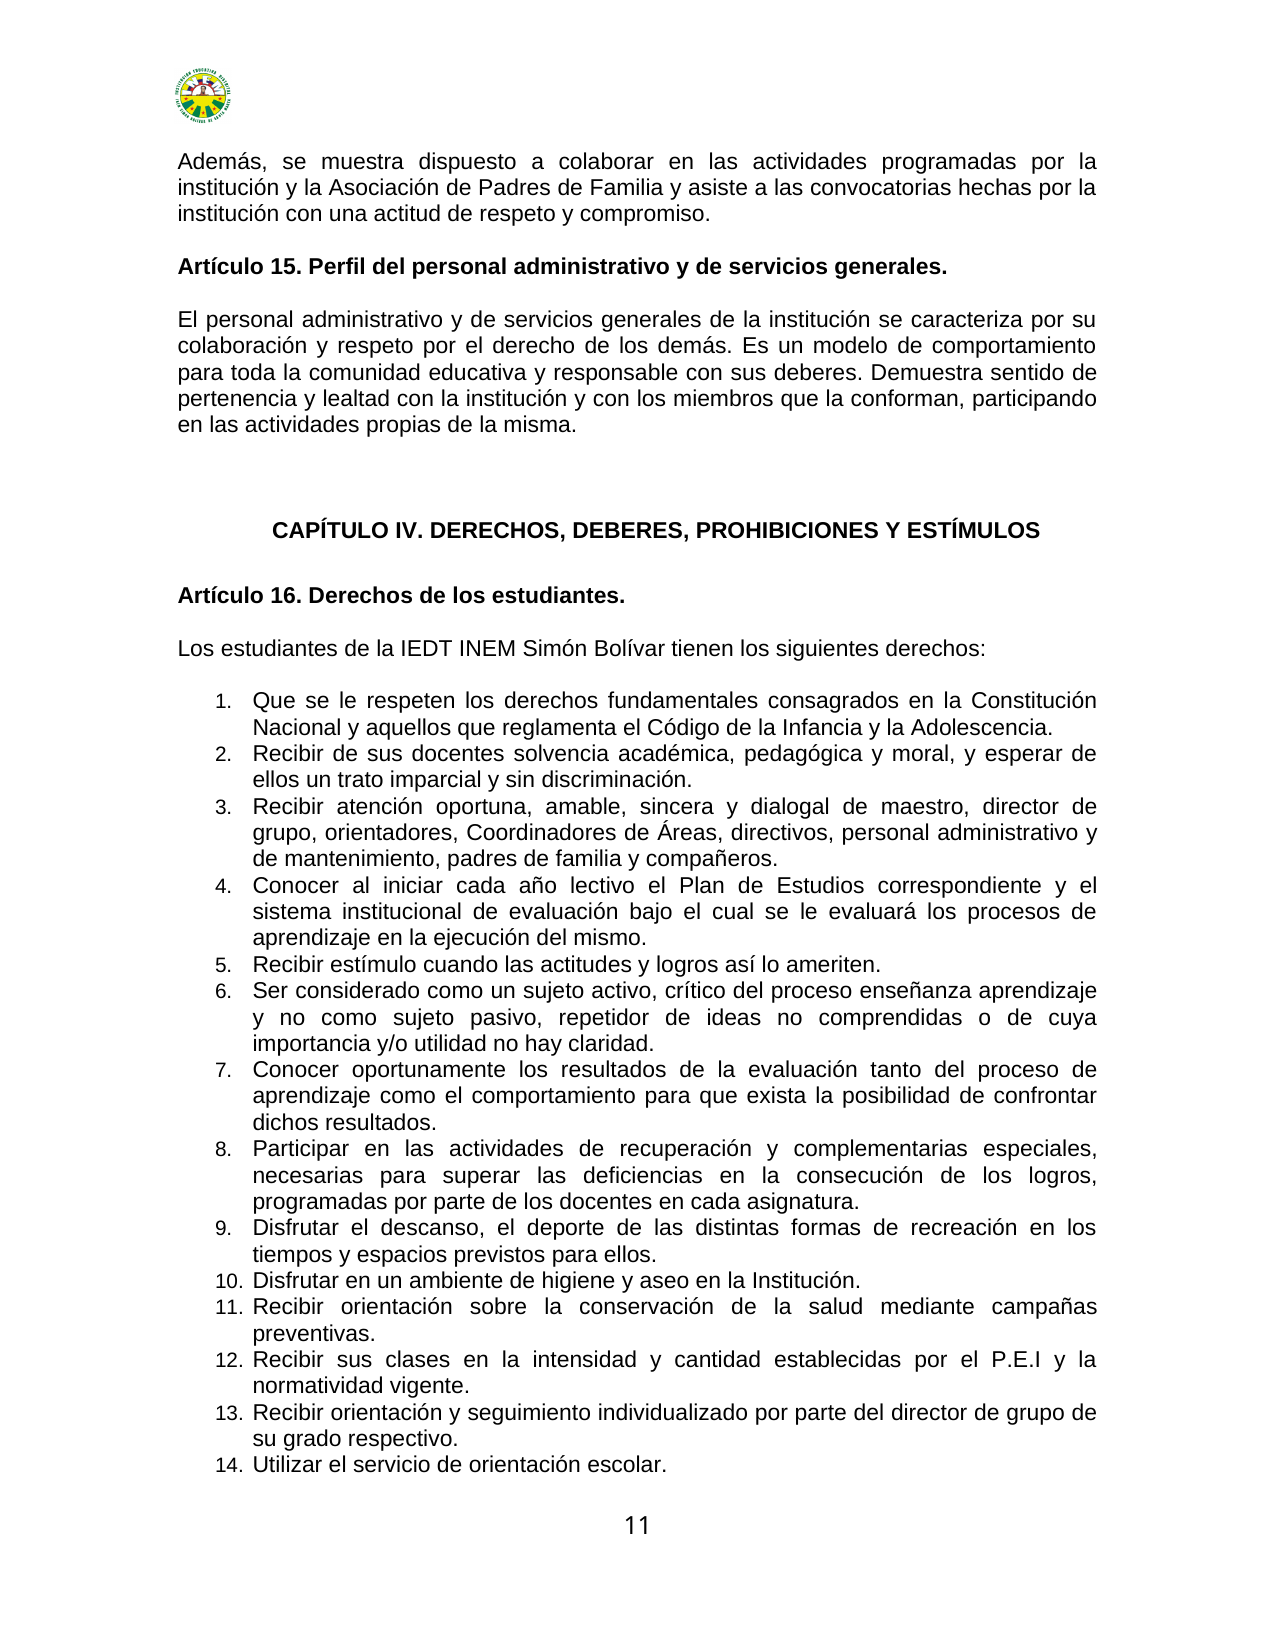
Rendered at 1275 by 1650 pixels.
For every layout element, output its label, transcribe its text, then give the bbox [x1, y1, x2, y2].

list Participar en las actividades de recuperación y complementarias especiales, necesarias para superar las deficiencias en la consecución de los logros, programadas por parte de los docentes en cada asignatura. [215, 1135, 1098, 1214]
list Utilizar el servicio de orientación escolar. [215, 1451, 1098, 1478]
list Que se le respeten los derechos fundamentales consagrados en la Constitución Nacional y aquellos que reglamenta el Código de la Infancia y la Adolescencia. [215, 687, 1098, 740]
subtitle CAPÍTULO IV. DERECHOS, DEBERES, PROHIBICIONES Y ESTÍMULOS [215, 517, 1098, 543]
text Artículo 15. Perfil del personal administrativo y de servicios generales. [177, 253, 1098, 279]
list Recibir estímulo cuando las actitudes y logros así lo ameriten. [215, 951, 1098, 977]
title Además, se muestra dispuesto a colaborar en las actividades programadas por la institución y la Asociación de Padres de Familia y asiste a las convocatorias hechas por la institución con una actitud de respeto y compromiso. [177, 148, 1098, 227]
list Recibir atención oportuna, amable, sincera y dialogal de maestro, director de grupo, orientadores, Coordinadores de Áreas, directivos, personal administrativo y de mantenimiento, padres de familia y compañeros. [215, 793, 1098, 872]
list Conocer al iniciar cada año lectivo el Plan de Estudios correspondiente y el sistema institucional de evaluación bajo el cual se le evaluará los procesos de aprendizaje en la ejecución del mismo. [215, 872, 1098, 951]
text Artículo 16. Derechos de los estudiantes. [177, 582, 1098, 608]
list Disfrutar en un ambiente de higiene y aseo en la Institución. [215, 1267, 1098, 1293]
title El personal administrativo y de servicios generales de la institución se caracteriza por su colaboración y respeto por el derecho de los demás. Es un modelo de comportamiento para toda la comunidad educativa y responsable con sus deberes. Demuestra sentido de pertenencia y lealtad con la institución y con los miembros que la conforman, participando en las actividades propias de la misma. [177, 306, 1098, 437]
list Recibir sus clases en la intensidad y cantidad establecidas por el P.E.I y la normatividad vigente. [215, 1346, 1098, 1399]
list Conocer oportunamente los resultados de la evaluación tanto del proceso de aprendizaje como el comportamiento para que exista la posibilidad de confrontar dichos resultados. [215, 1056, 1098, 1135]
list Recibir orientación sobre la conservación de la salud mediante campañas preventivas. [215, 1293, 1098, 1346]
list Disfrutar el descanso, el deporte de las distintas formas de recreación en los tiempos y espacios previstos para ellos. [215, 1214, 1098, 1267]
list Ser considerado como un sujeto activo, crítico del proceso enseñanza aprendizaje y no como sujeto pasivo, repetidor de ideas no comprendidas o de cuya importancia y/o utilidad no hay claridad. [215, 977, 1098, 1056]
text Los estudiantes de la IEDT INEM Simón Bolívar tienen los siguientes derechos: [177, 634, 1098, 661]
list Recibir de sus docentes solvencia académica, pedagógica y moral, y esperar de ellos un trato imparcial y sin discriminación. [215, 740, 1098, 793]
list Recibir orientación y seguimiento individualizado por parte del director de grupo de su grado respectivo. [215, 1399, 1098, 1451]
